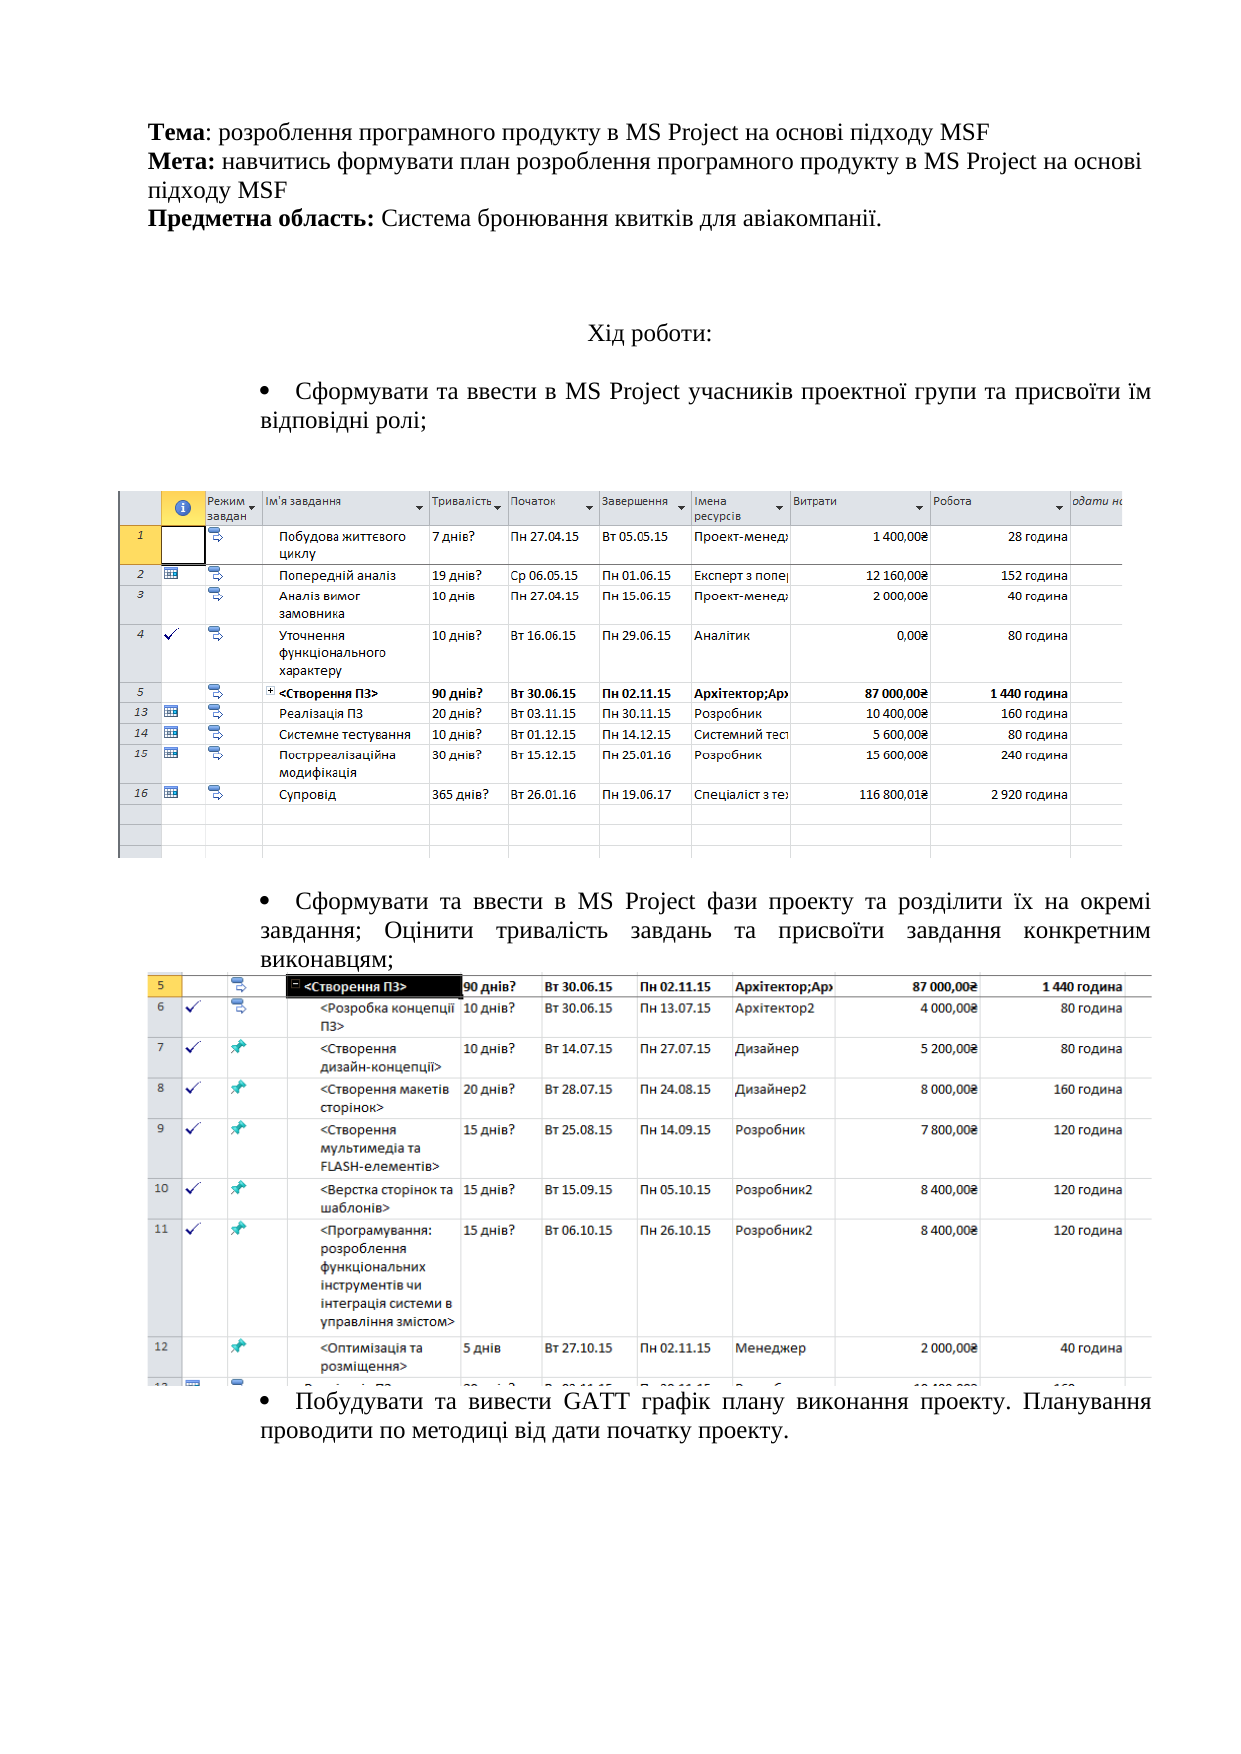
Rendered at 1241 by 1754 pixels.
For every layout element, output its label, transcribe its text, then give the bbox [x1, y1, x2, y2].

picture [147, 972, 1152, 1386]
picture [118, 491, 1123, 858]
list Побудувати та вивести GATT графік плану виконання проекту. Планування проводити по методиці від дати початку проекту. [260, 1386, 1152, 1443]
list Сформувати та ввести в MS Project фази проекту та розділити їх на окремі завдання; Оцінити тривалість завдань та присвоїти завдання конкретним виконавцям; [260, 886, 1152, 972]
text Хід роботи: [148, 318, 1152, 347]
text Мета: навчитись формувати план розроблення програмного продукту в MS Project на основі підходу MSF [148, 146, 1152, 203]
text Предметна область: Система бронювання квитків для авіакомпанії. [148, 203, 1152, 232]
list Сформувати та ввести в MS Project учасників проектної групи та присвоїти їм відповідні ролі; [260, 376, 1152, 434]
text Тема: розроблення програмного продукту в MS Project на основі підходу MSF [148, 117, 1152, 146]
